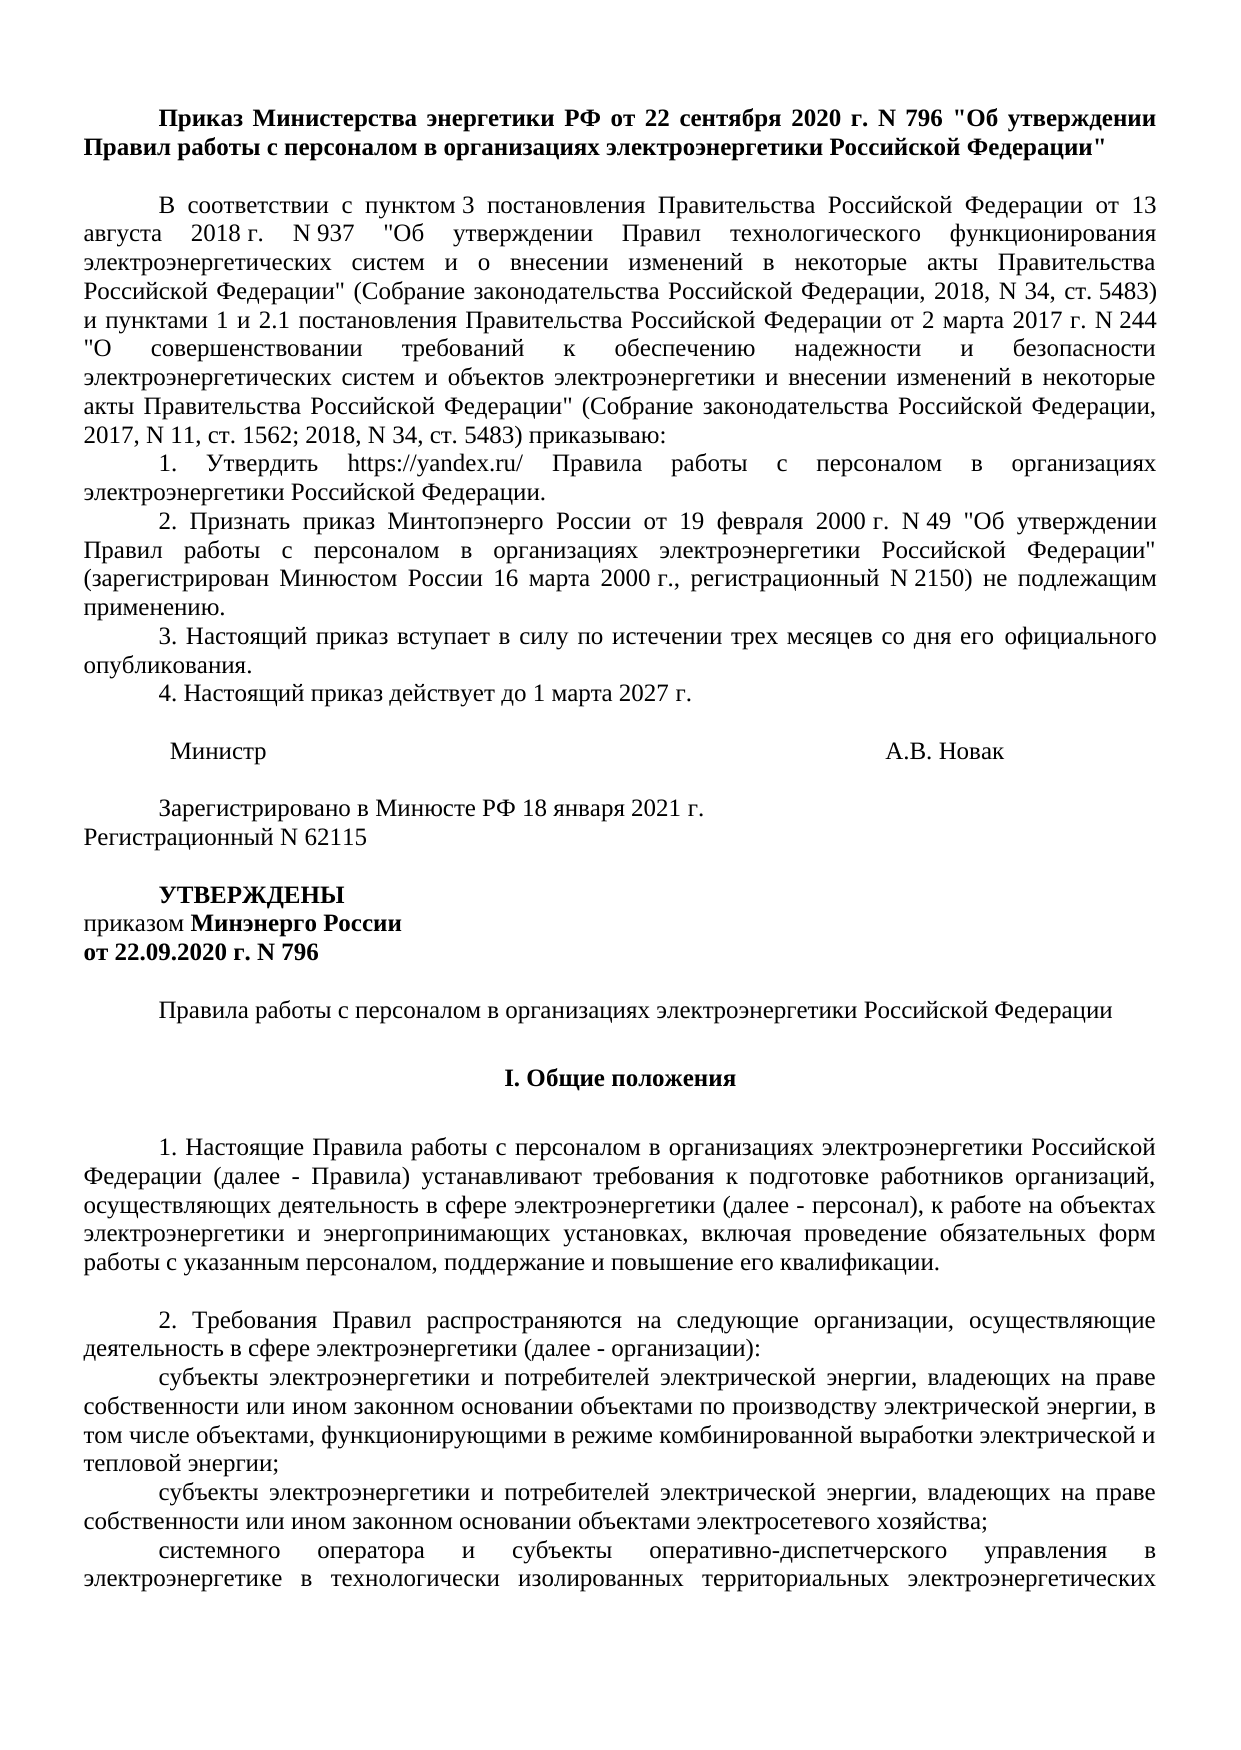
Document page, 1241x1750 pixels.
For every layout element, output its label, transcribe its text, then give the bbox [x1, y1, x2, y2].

text Правила работы с персоналом в организациях электроэнергетики Российской Федерации [83, 995, 1157, 1023]
text 4. Настоящий приказ действует до 1 марта 2027 г. [83, 678, 1157, 707]
text 2. Признать приказ Минтопэнерго России от 19 февраля 2000 г. N 49 "Об утверждении Правил работы с персоналом в организациях электроэнергетики Российской Федерации" (зарегистрирован Минюстом России 16 марта 2000 г., регистрационный N 2150) не подлежащим применению. [83, 506, 1157, 621]
text Приказ Министерства энергетики РФ от 22 сентября 2020 г. N 796 "Об утверждении Правил работы с персоналом в организациях электроэнергетики Российской Федерации" [83, 103, 1157, 161]
subtitle I. Общие положения [83, 1063, 1157, 1092]
text В соответствии с пунктом 3 постановления Правительства Российской Федерации от 13 августа 2018 г. N 937 "Об утверждении Правил технологического функционирования электроэнергетических систем и о внесении изменений в некоторые акты Правительства Российской Федерации" (Собрание законодательства Российской Федерации, 2018, N 34, ст. 5483) и пунктами 1 и 2.1 постановления Правительства Российской Федерации от 2 марта 2017 г. N 244 "О совершенствовании требований к обеспечению надежности и безопасности электроэнергетических систем и объектов электроэнергетики и внесении изменений в некоторые акты Правительства Российской Федерации" (Собрание законодательства Российской Федерации, 2017, N 11, ст. 1562; 2018, N 34, ст. 5483) приказываю: [83, 190, 1157, 448]
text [83, 1535, 1157, 1592]
text Зарегистрировано в Минюсте РФ 18 января 2021 г. Регистрационный N 62115 [83, 793, 1157, 851]
text субъекты электроэнергетики и потребителей электрической энергии, владеющих на праве собственности или ином законном основании объектами по производству электрической энергии, в том числе объектами, функционирующими в режиме комбинированной выработки электрической и тепловой энергии; [83, 1362, 1157, 1477]
text субъекты электроэнергетики и потребителей электрической энергии, владеющих на праве собственности или ином законном основании объектами электросетевого хозяйства; [83, 1477, 1157, 1535]
text УТВЕРЖДЕНЫ приказом Минэнерго России от 22.09.2020 г. N 796 [83, 880, 1157, 966]
text 1. Утвердить https://yandex.ru/ Правила работы с персоналом в организациях электроэнергетики Российской Федерации. [83, 448, 1157, 506]
text 1. Настоящие Правила работы с персоналом в организациях электроэнергетики Российской Федерации (далее - Правила) устанавливают требования к подготовке работников организаций, осуществляющих деятельность в сфере электроэнергетики (далее - персонал), к работе на объектах электроэнергетики и энергопринимающих установках, включая проведение обязательных форм работы с указанным персоналом, поддержание и повышение его квалификации. [83, 1132, 1157, 1276]
table_header Министр [83, 736, 799, 765]
table_header А.В. Новак [799, 736, 1157, 765]
text 2. Требования Правил распространяются на следующие организации, осуществляющие деятельность в сфере электроэнергетики (далее - организации): [83, 1305, 1157, 1362]
text 3. Настоящий приказ вступает в силу по истечении трех месяцев со дня его официального опубликования. [83, 621, 1157, 678]
